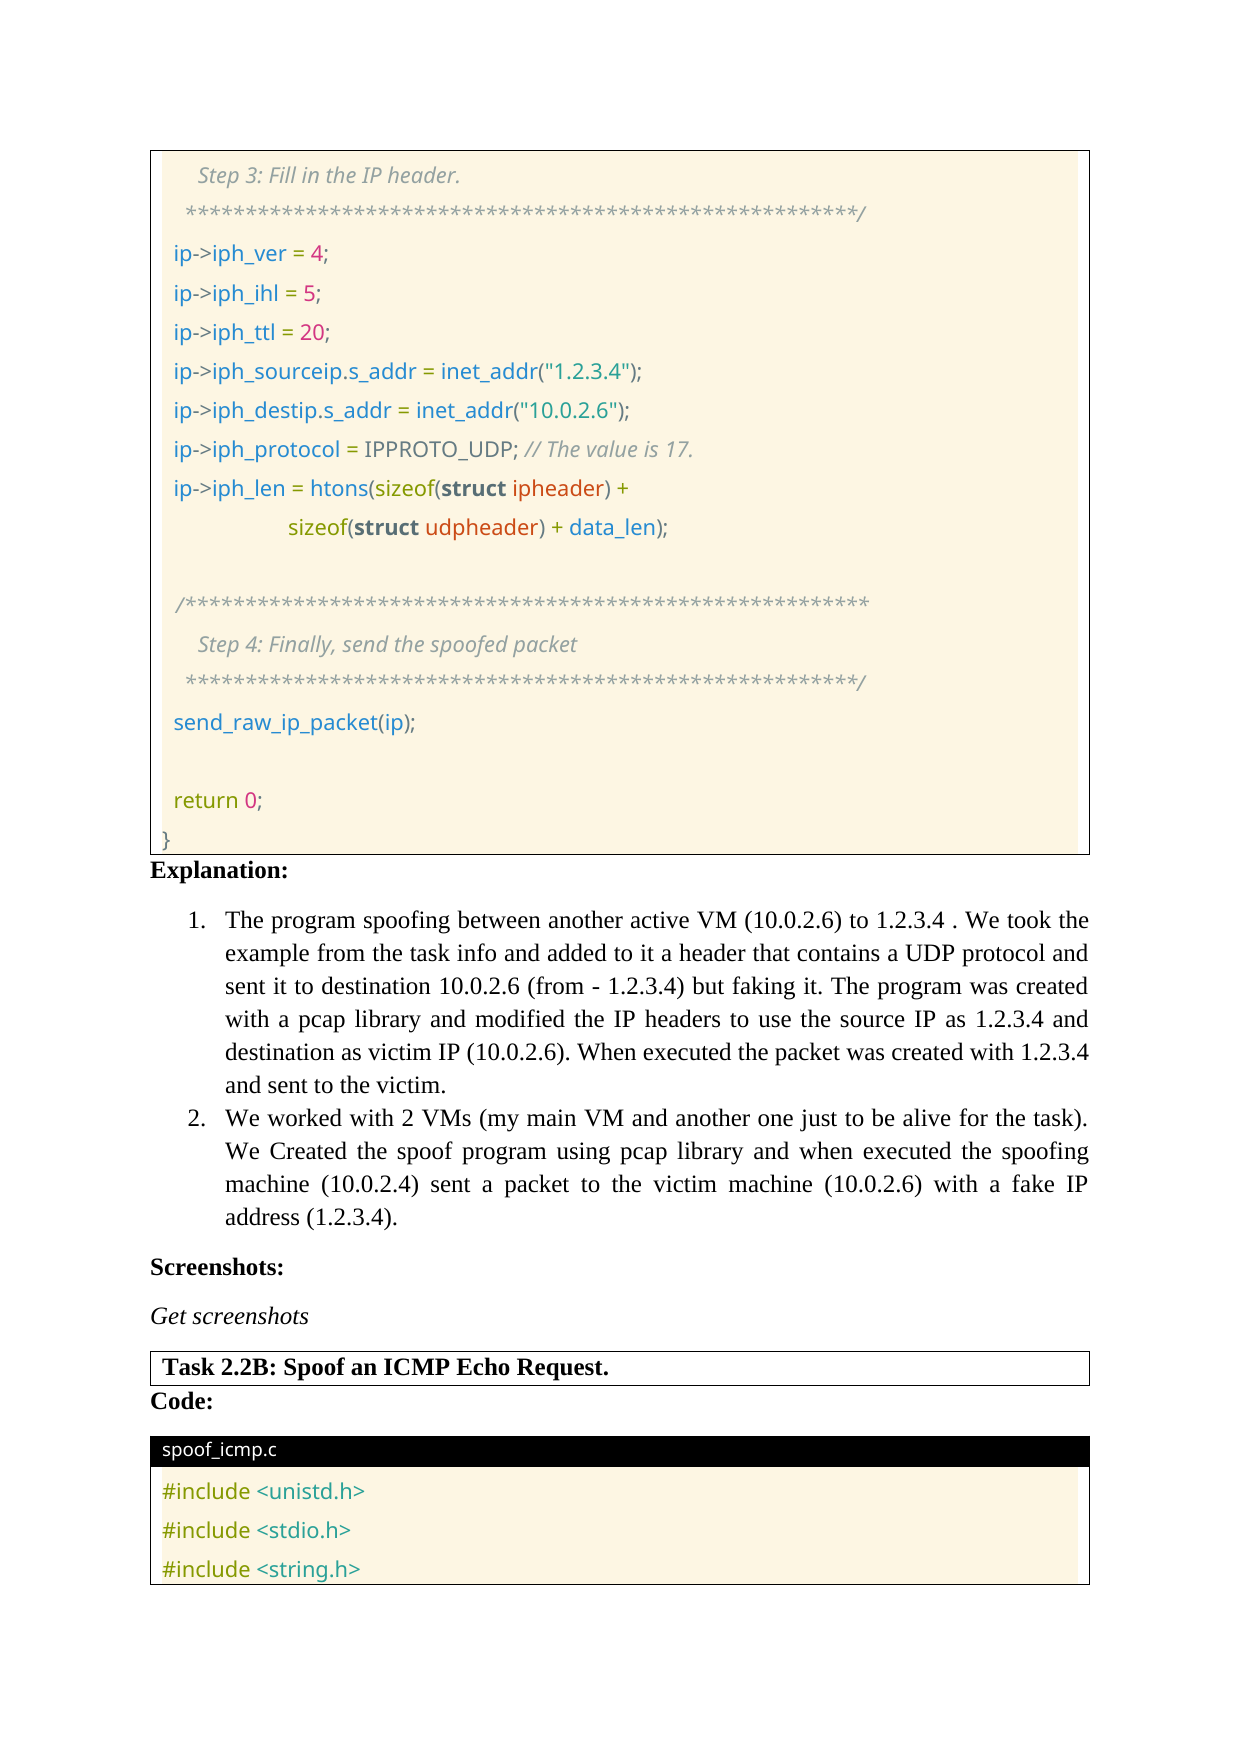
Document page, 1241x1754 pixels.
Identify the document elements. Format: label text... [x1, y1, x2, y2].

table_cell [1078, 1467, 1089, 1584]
text Get screenshots [150, 1301, 1090, 1330]
text Screenshots: [150, 1252, 1090, 1281]
table_header spoof_icmp.c [151, 1437, 1089, 1466]
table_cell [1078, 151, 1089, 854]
list The program spoofing between another active VM (10.0.2.6) to 1.2.3.4 . We took the example from the task info and added to it a header that contains a UDP protocol and sent it to destination 10.0.2.6 (from - 1.2.3.4) but faking it. The program was created with a pcap library and modified the IP headers to use the source IP as 1.2.3.4 and destination as victim IP (10.0.2.6). When executed the packet was created with 1.2.3.4 and sent to the victim. [187, 905, 1090, 1099]
text Explanation: [150, 855, 1090, 884]
table_header Task 2.2B: Spoof an ICMP Echo Request. [151, 1352, 1089, 1385]
text Code: [150, 1386, 1090, 1414]
list We worked with 2 VMs (my main VM and another one just to be alive for the task). We Created the spoof program using pcap library and when executed the spoofing machine (10.0.2.4) sent a packet to the victim machine (10.0.2.6) with a fake IP address (1.2.3.4). [187, 1103, 1090, 1231]
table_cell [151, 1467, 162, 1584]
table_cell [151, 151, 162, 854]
